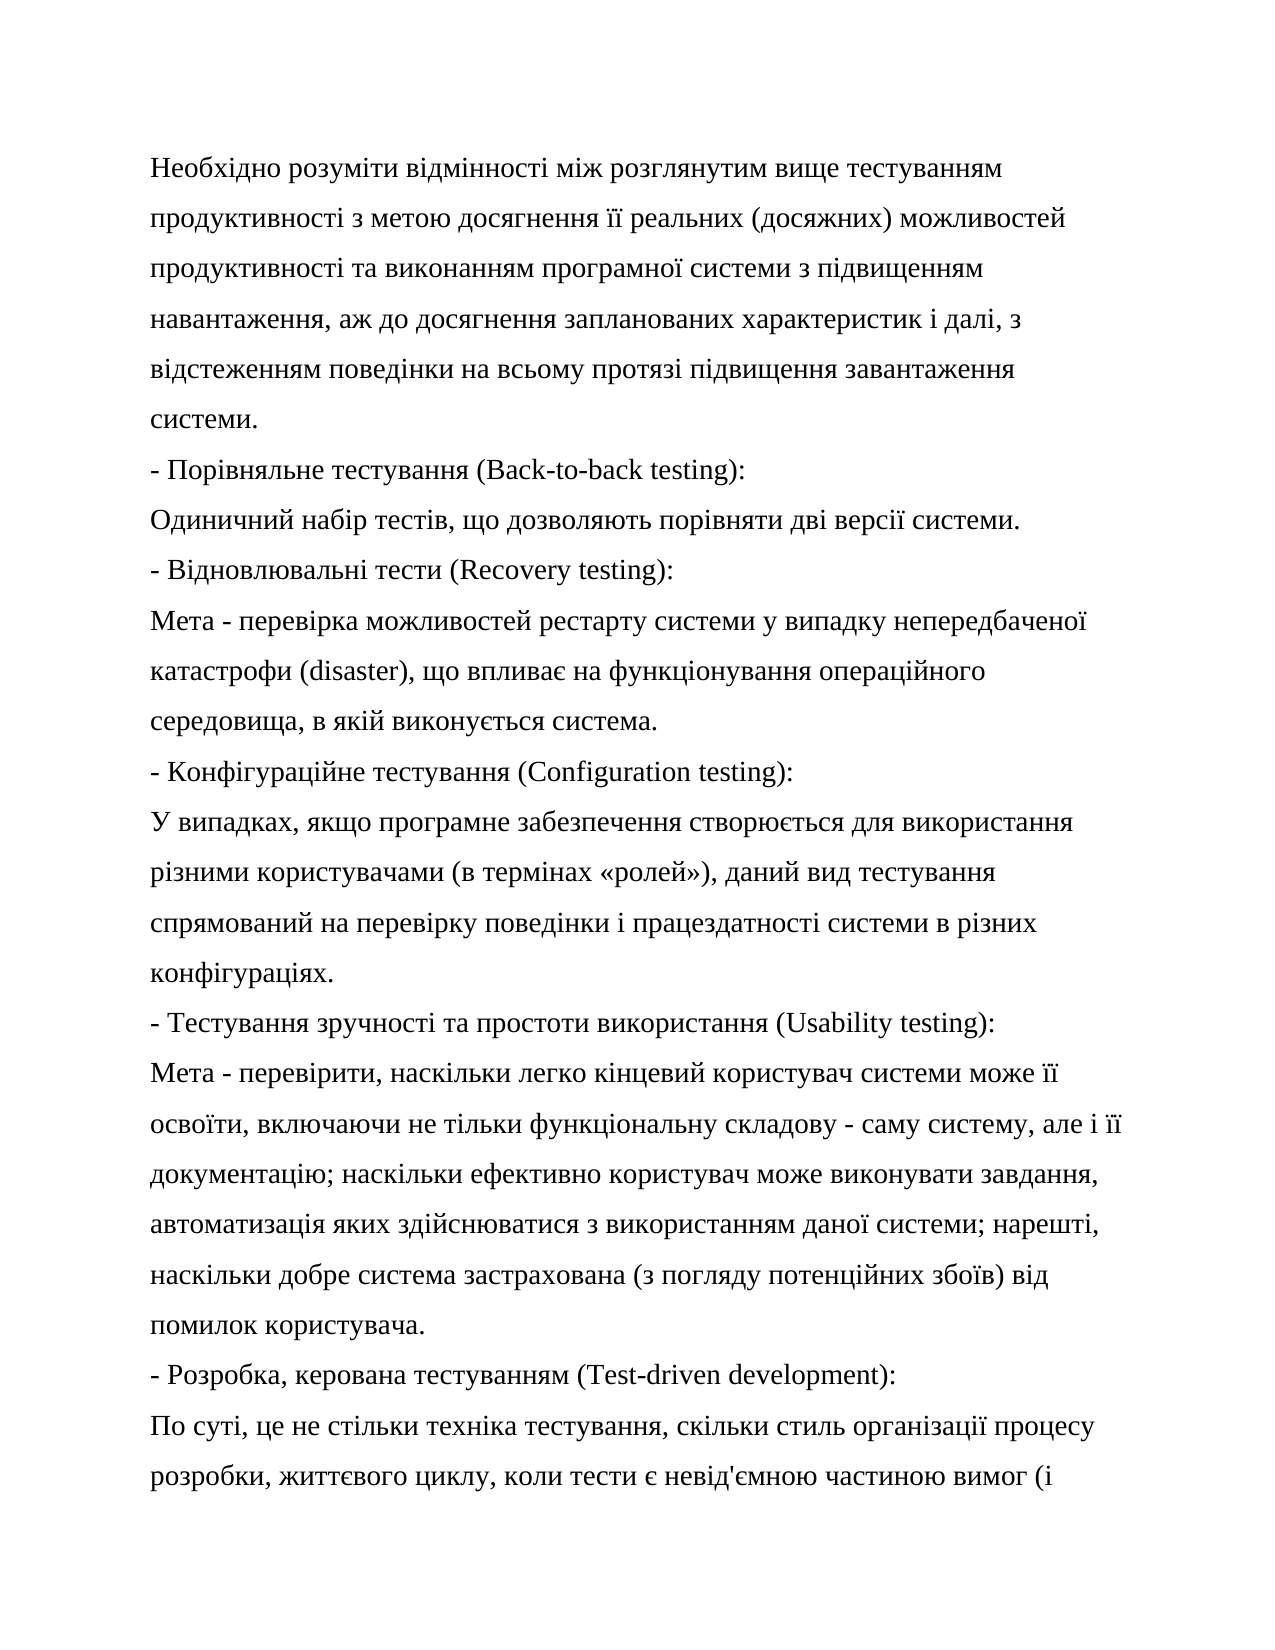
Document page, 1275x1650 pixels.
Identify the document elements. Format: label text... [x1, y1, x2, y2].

text Необхідно розуміти відмінності між розглянутим вище тестуванням продуктивності з метою досягнення її реальних (досяжних) можливостей продуктивності та виконанням програмної системи з підвищенням навантаження, аж до досягнення запланованих характеристик і далі, з відстеженням поведінки на всьому протязі підвищення завантаження системи. [150, 150, 1125, 435]
text - Відновлювальні тести (Recovery testing): [150, 552, 1125, 586]
text - Конфігураційне тестування (Configuration testing): [150, 754, 1125, 787]
text - Розробка, керована тестуванням (Test-driven development): [150, 1357, 1125, 1391]
text Мета - перевірити, наскільки легко кінцевий користувач системи може її освоїти, включаючи не тільки функціональну складову - саму систему, але і її документацію; наскільки ефективно користувач може виконувати завдання, автоматизація яких здійснюватися з використанням даної системи; нарешті, наскільки добре система застрахована (з погляду потенційних збоїв) від помилок користувача. [150, 1056, 1125, 1341]
text - Тестування зручності та простоти використання (Usability testing): [150, 1005, 1125, 1039]
text Мета - перевірка можливостей рестарту системи у випадку непередбаченої катастрофи (disaster), що впливає на функціонування операційного середовища, в якій виконується система. [150, 603, 1125, 737]
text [150, 1408, 1125, 1492]
text - Порівняльне тестування (Back-to-back testing): [150, 452, 1125, 485]
text Одиничний набір тестів, що дозволяють порівняти дві версії системи. [150, 502, 1125, 536]
text У випадках, якщо програмне забезпечення створюється для використання різними користувачами (в термінах «ролей»), даний вид тестування спрямований на перевірку поведінки і працездатності системи в різних конфігураціях. [150, 804, 1125, 988]
